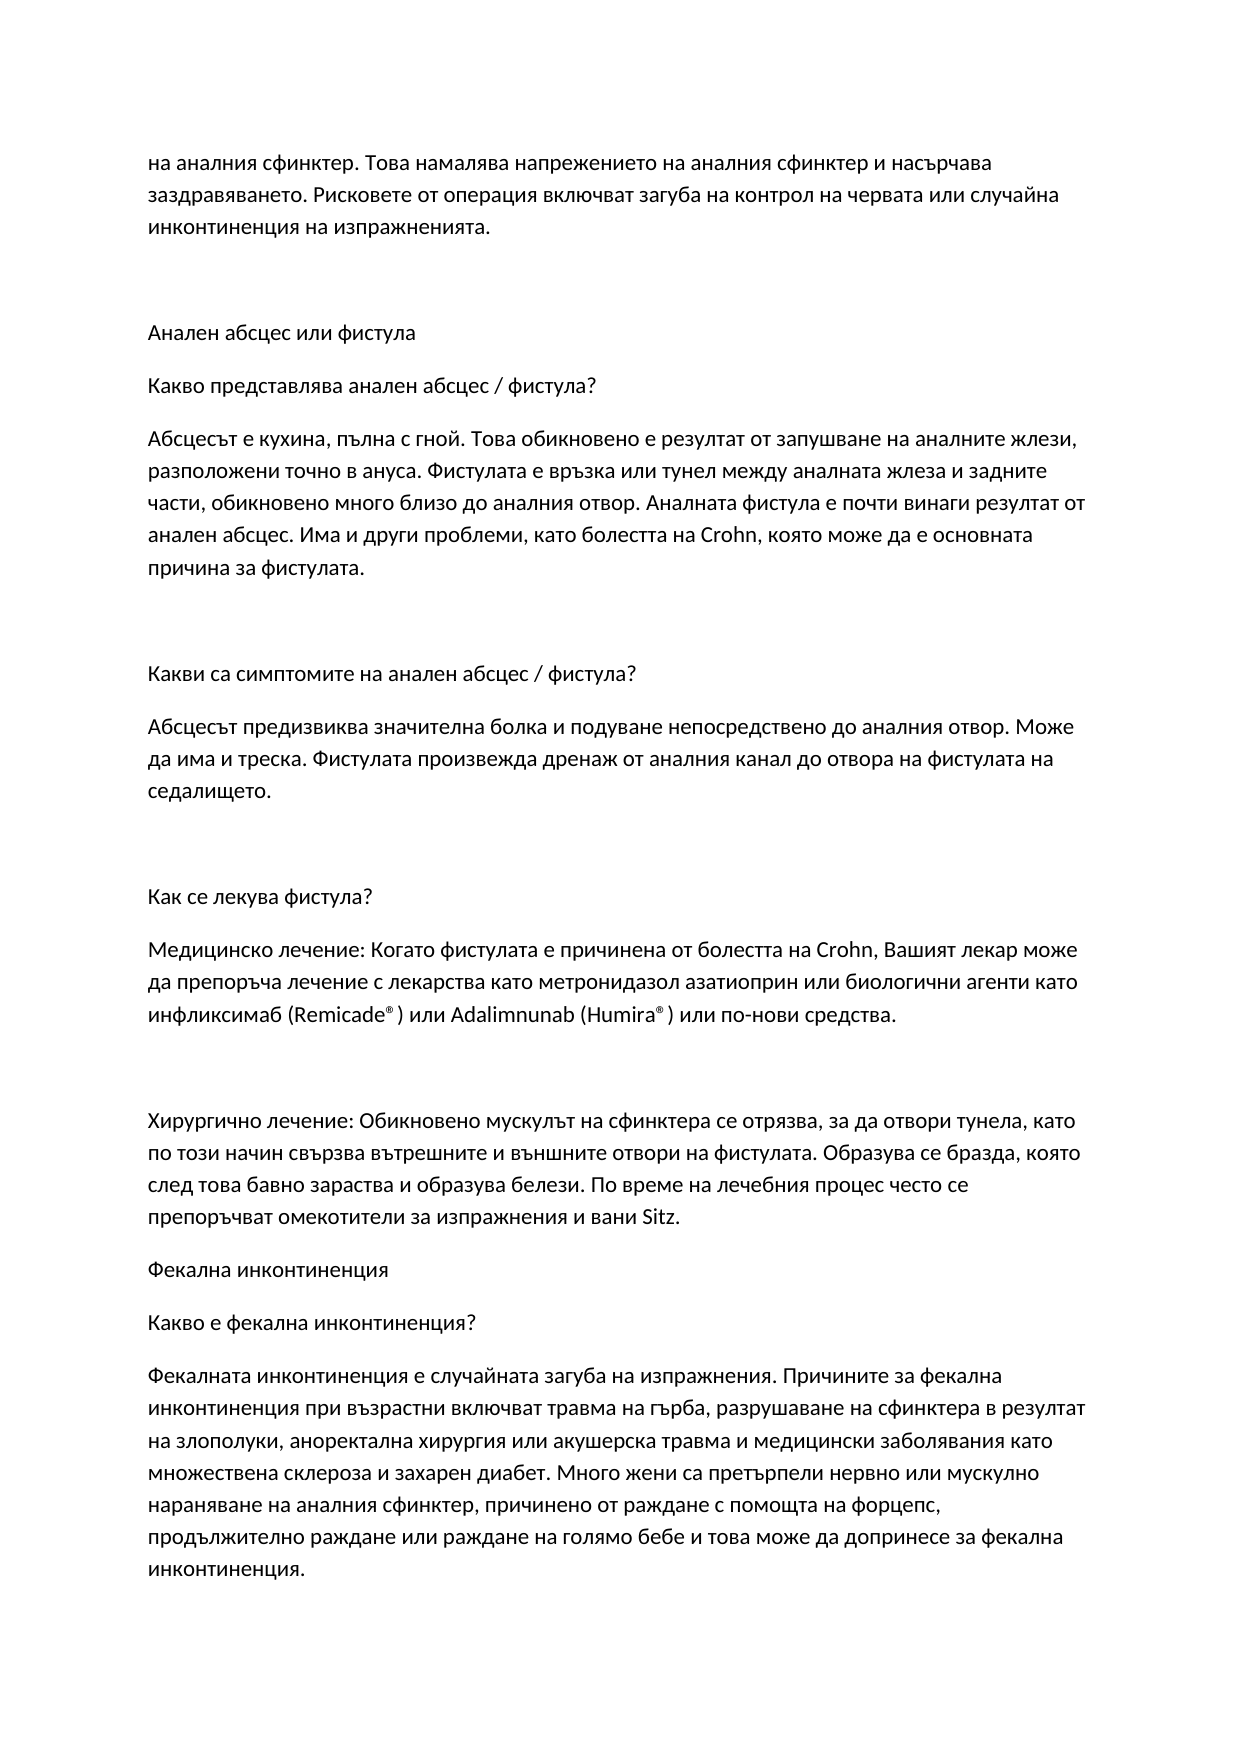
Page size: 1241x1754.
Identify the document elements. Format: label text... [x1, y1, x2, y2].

text Какви са симптомите на анален абсцес / фистула? [148, 659, 1093, 687]
text Медицинско лечение: Когато фистулата е причинена от болестта на Crohn, Вашият лекар може да препоръча лечение с лекарства като метронидазол азатиоприн или биологични агенти като инфликсимаб (Remicade®) или Adalimnunab (Humira®) или по-нови средства. [148, 935, 1093, 1028]
text Фекалната инконтиненция е случайната загуба на изпражнения. Причините за фекална инконтиненция при възрастни включват травма на гърба, разрушаване на сфинктера в резултат на злополуки, аноректална хирургия или акушерска травма и медицински заболявания като множествена склероза и захарен диабет. Много жени са претърпели нервно или мускулно нараняване на аналния сфинктер, причинено от раждане с помощта на форцепс, продължително раждане или раждане на голямо бебе и това може да допринесе за фекална инконтиненция. [148, 1361, 1093, 1582]
text Абсцесът предизвиква значителна болка и подуване непосредствено до аналния отвор. Може да има и треска. Фистулата произвежда дренаж от аналния канал до отвора на фистулата на седалището. [148, 712, 1093, 804]
text Какво представлява анален абсцес / фистула? [148, 371, 1093, 399]
text Какво е фекална инконтиненция? [148, 1308, 1093, 1336]
text Анален абсцес или фистула [148, 318, 1093, 346]
text Как се лекува фистула? [148, 882, 1093, 910]
text Абсцесът е кухина, пълна с гной. Това обикновено е резултат от запушване на аналните жлези, разположени точно в ануса. Фистулата е връзка или тунел между аналната жлеза и задните части, обикновено много близо до аналния отвор. Аналната фистула е почти винаги резултат от анален абсцес. Има и други проблеми, като болестта на Crohn, която може да е основната причина за фистулата. [148, 424, 1093, 581]
text Хирургично лечение: Обикновено мускулът на сфинктера се отрязва, за да отвори тунела, като по този начин свързва вътрешните и външните отвори на фистулата. Образува се бразда, която след това бавно зараства и образува белези. По време на лечебния процес често се препоръчват омекотители за изпражнения и вани Sitz. [148, 1106, 1093, 1230]
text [148, 148, 1093, 240]
text Фекална инконтиненция [148, 1255, 1093, 1283]
